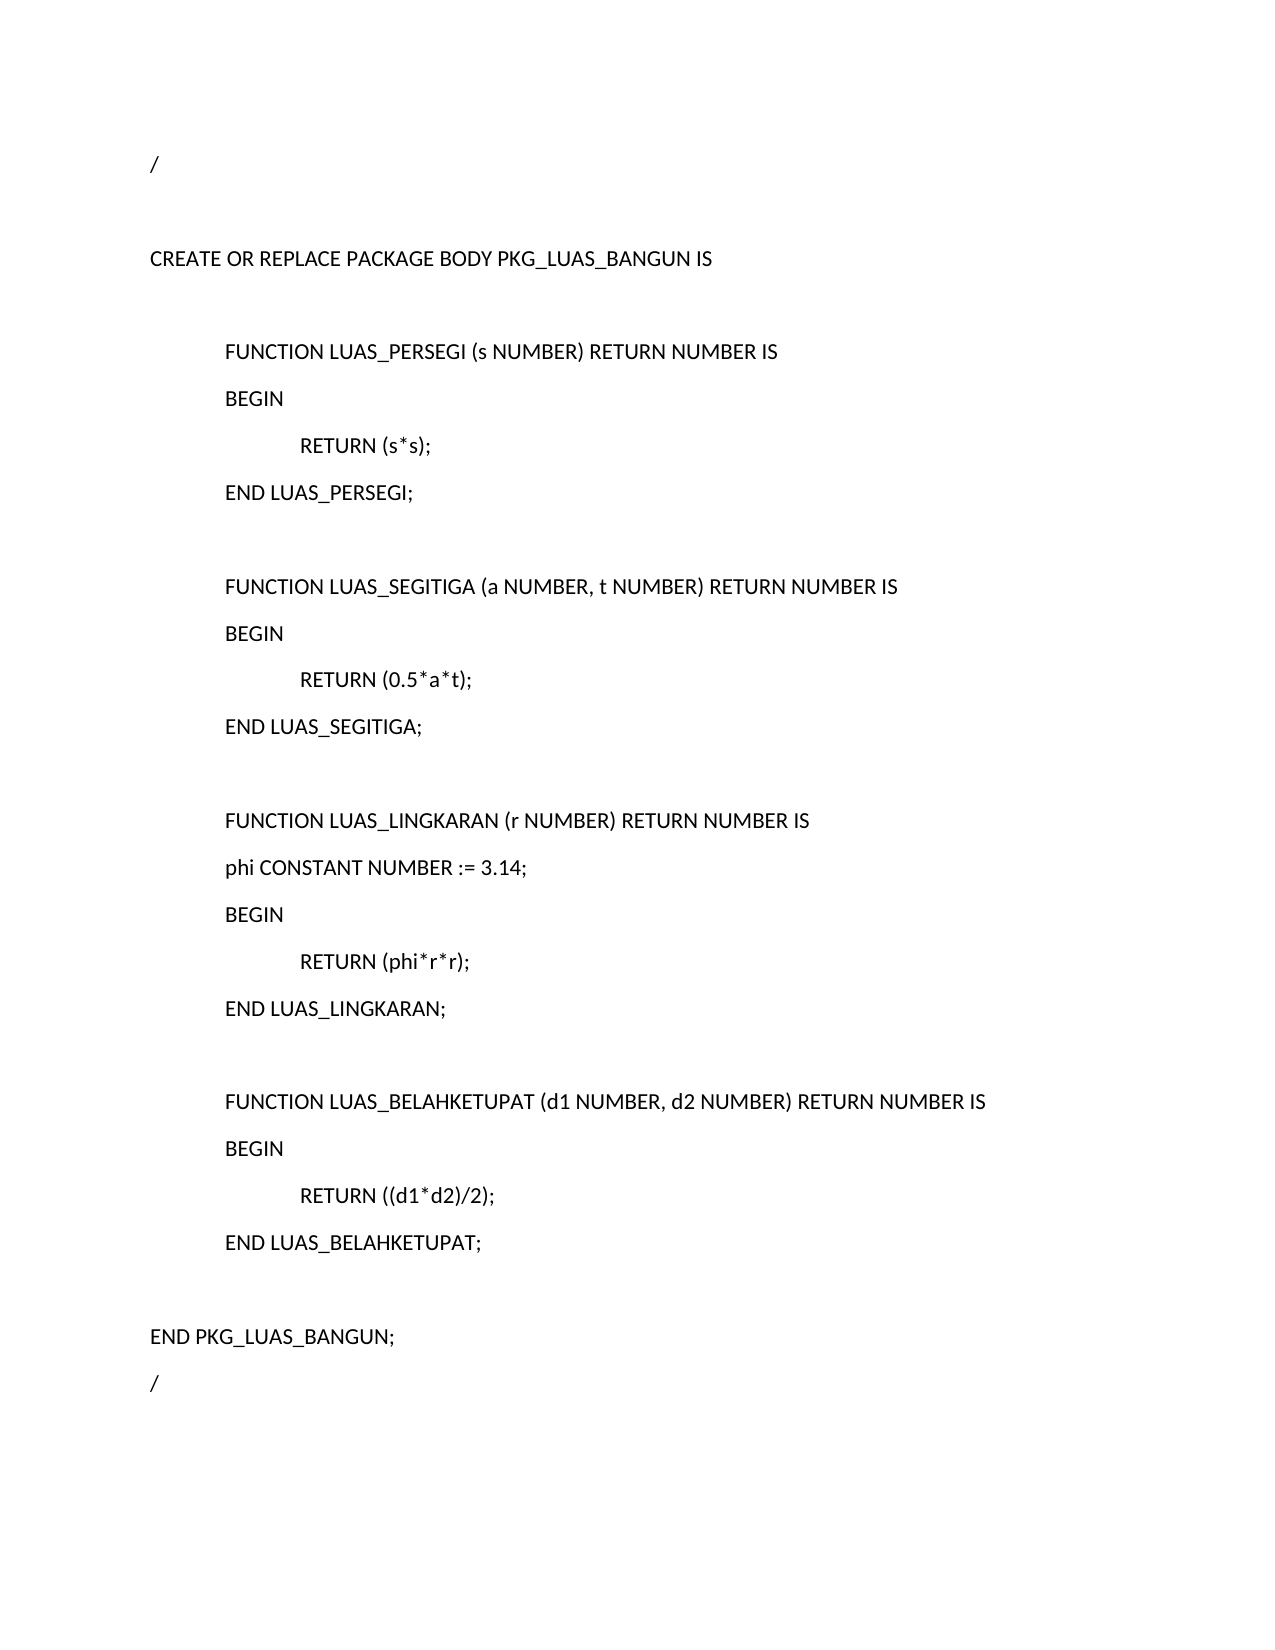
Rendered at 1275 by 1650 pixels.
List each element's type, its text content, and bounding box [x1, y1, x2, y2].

text RETURN (s*s); [150, 431, 1125, 459]
text / [150, 150, 1125, 178]
text BEGIN [150, 384, 1125, 412]
text END LUAS_SEGITIGA; [150, 712, 1125, 741]
text BEGIN [150, 900, 1125, 928]
text RETURN (phi*r*r); [150, 947, 1125, 975]
text FUNCTION LUAS_LINGKARAN (r NUMBER) RETURN NUMBER IS [150, 806, 1125, 834]
text END LUAS_PERSEGI; [150, 478, 1125, 506]
text RETURN ((d1*d2)/2); [150, 1181, 1125, 1209]
text BEGIN [150, 619, 1125, 647]
text END LUAS_LINGKARAN; [150, 994, 1125, 1022]
text CREATE OR REPLACE PACKAGE BODY PKG_LUAS_BANGUN IS [150, 244, 1125, 272]
text FUNCTION LUAS_SEGITIGA (a NUMBER, t NUMBER) RETURN NUMBER IS [150, 572, 1125, 600]
text BEGIN [150, 1134, 1125, 1162]
text END LUAS_BELAHKETUPAT; [150, 1228, 1125, 1256]
text phi CONSTANT NUMBER := 3.14; [150, 853, 1125, 881]
text FUNCTION LUAS_BELAHKETUPAT (d1 NUMBER, d2 NUMBER) RETURN NUMBER IS [150, 1087, 1125, 1116]
text END PKG_LUAS_BANGUN; [150, 1322, 1125, 1350]
text / [150, 1369, 1125, 1397]
text FUNCTION LUAS_PERSEGI (s NUMBER) RETURN NUMBER IS [150, 337, 1125, 366]
text RETURN (0.5*a*t); [150, 666, 1125, 694]
